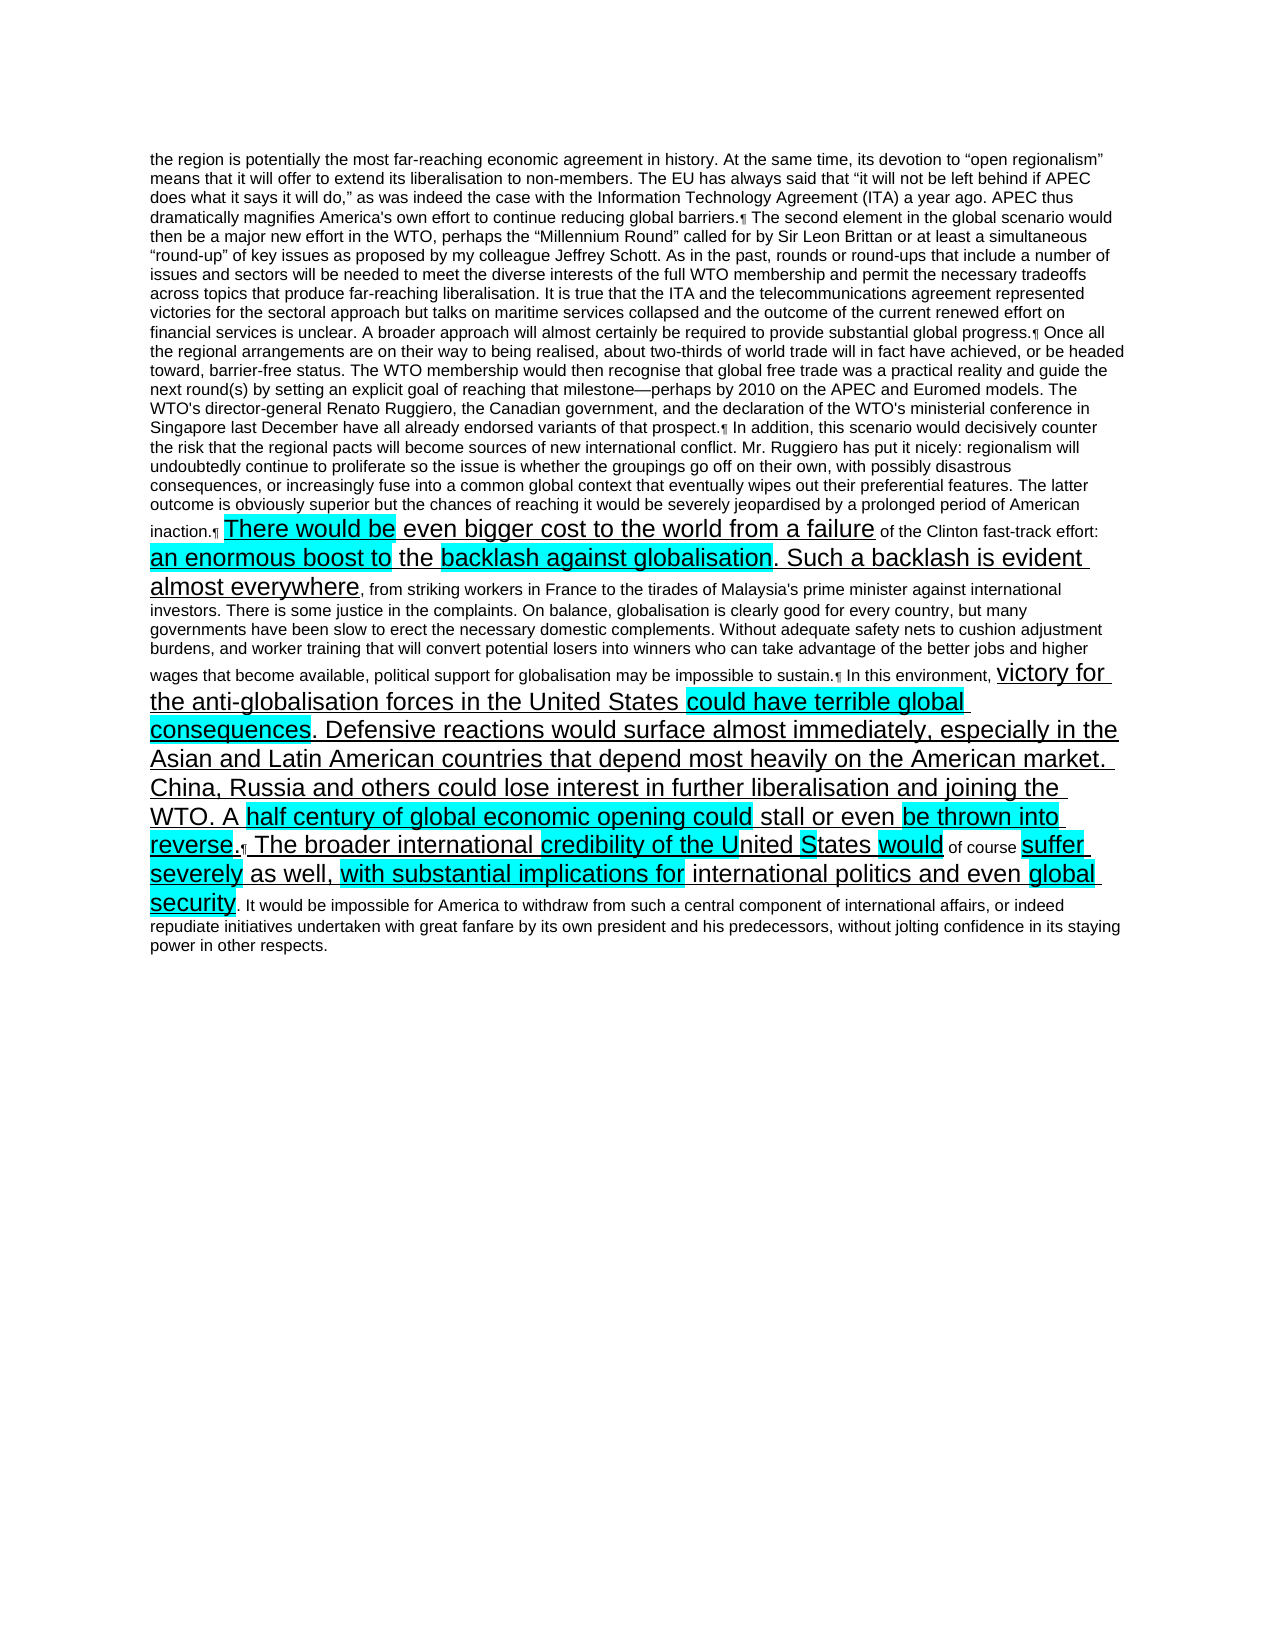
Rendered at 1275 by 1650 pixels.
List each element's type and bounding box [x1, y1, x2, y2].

text [150, 150, 1125, 955]
